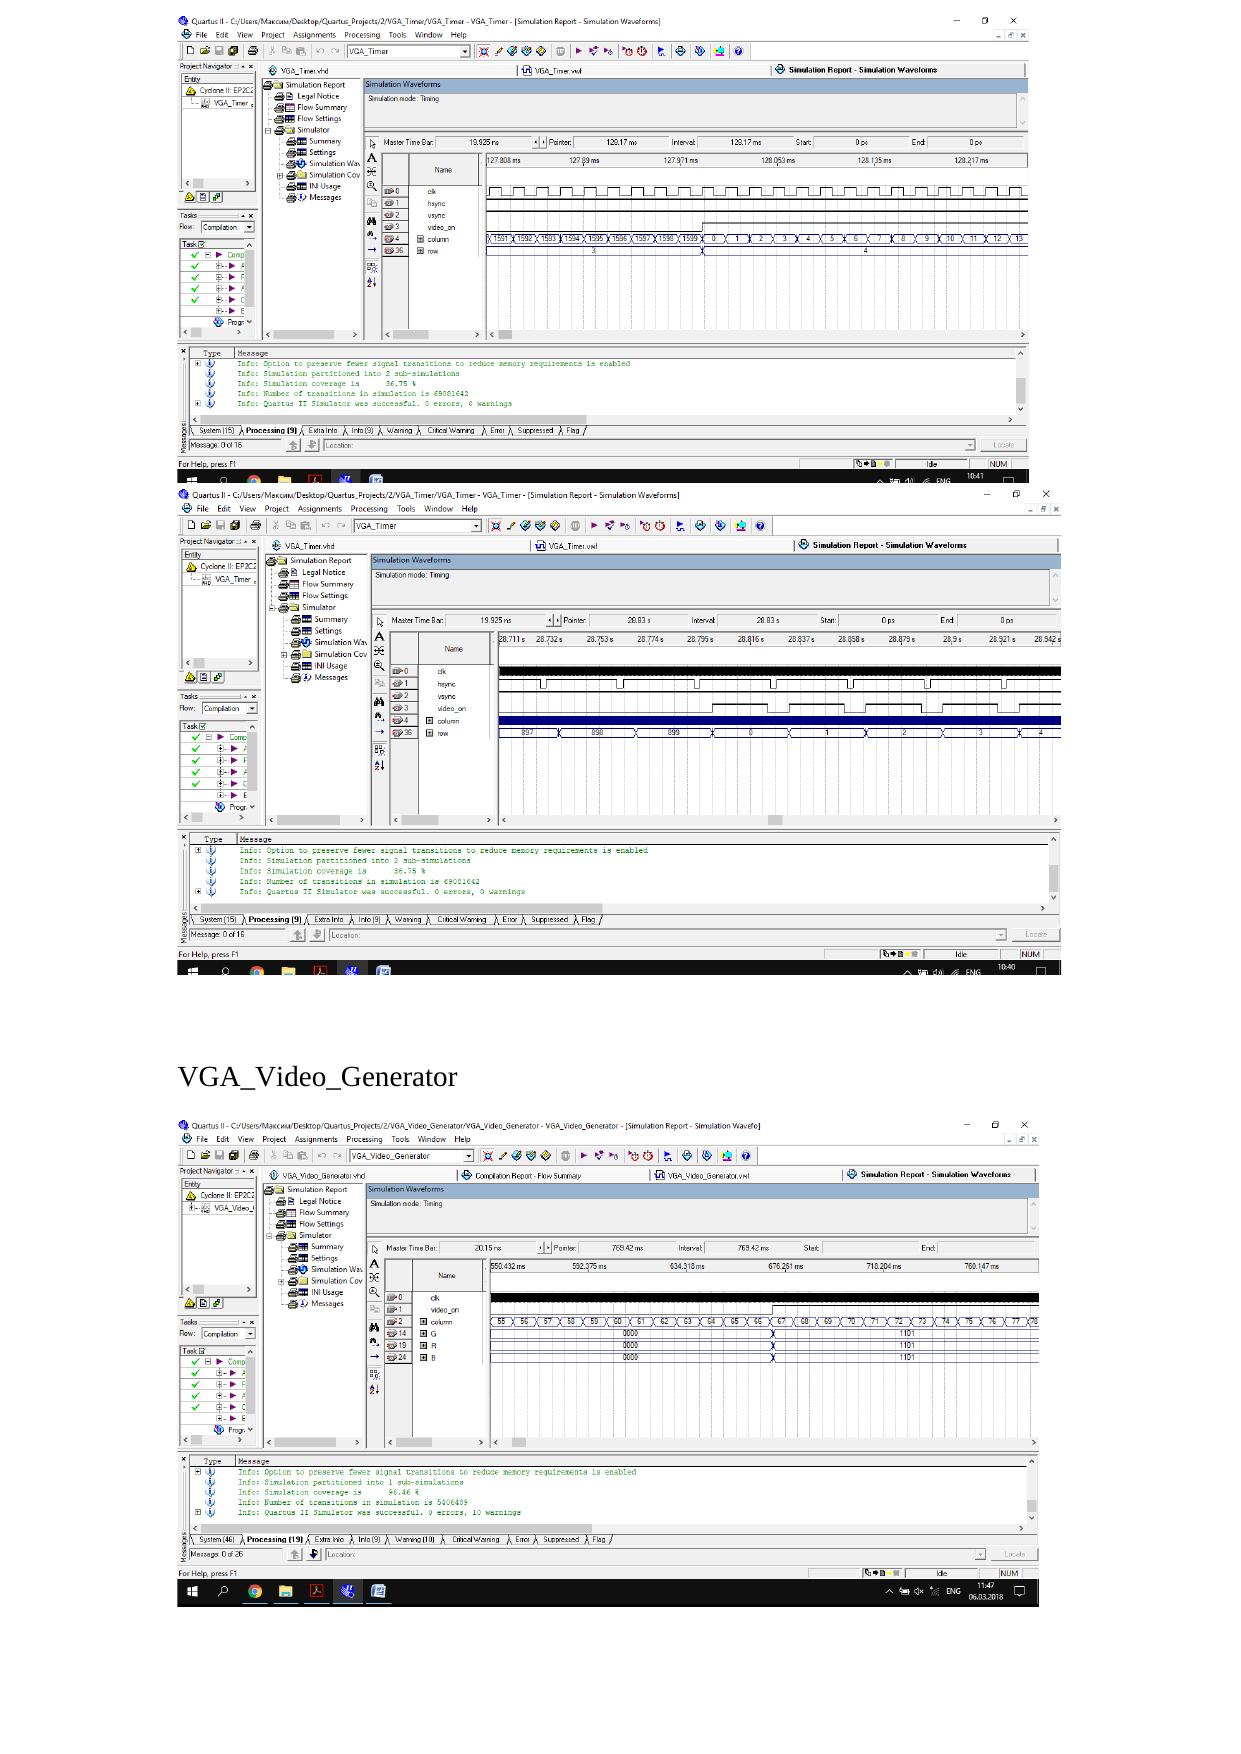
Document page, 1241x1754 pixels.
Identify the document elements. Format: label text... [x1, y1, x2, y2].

picture [177, 14, 1029, 483]
picture [177, 1118, 1039, 1607]
picture [177, 488, 1062, 975]
text VGA_Video_Generator [177, 1059, 1152, 1093]
